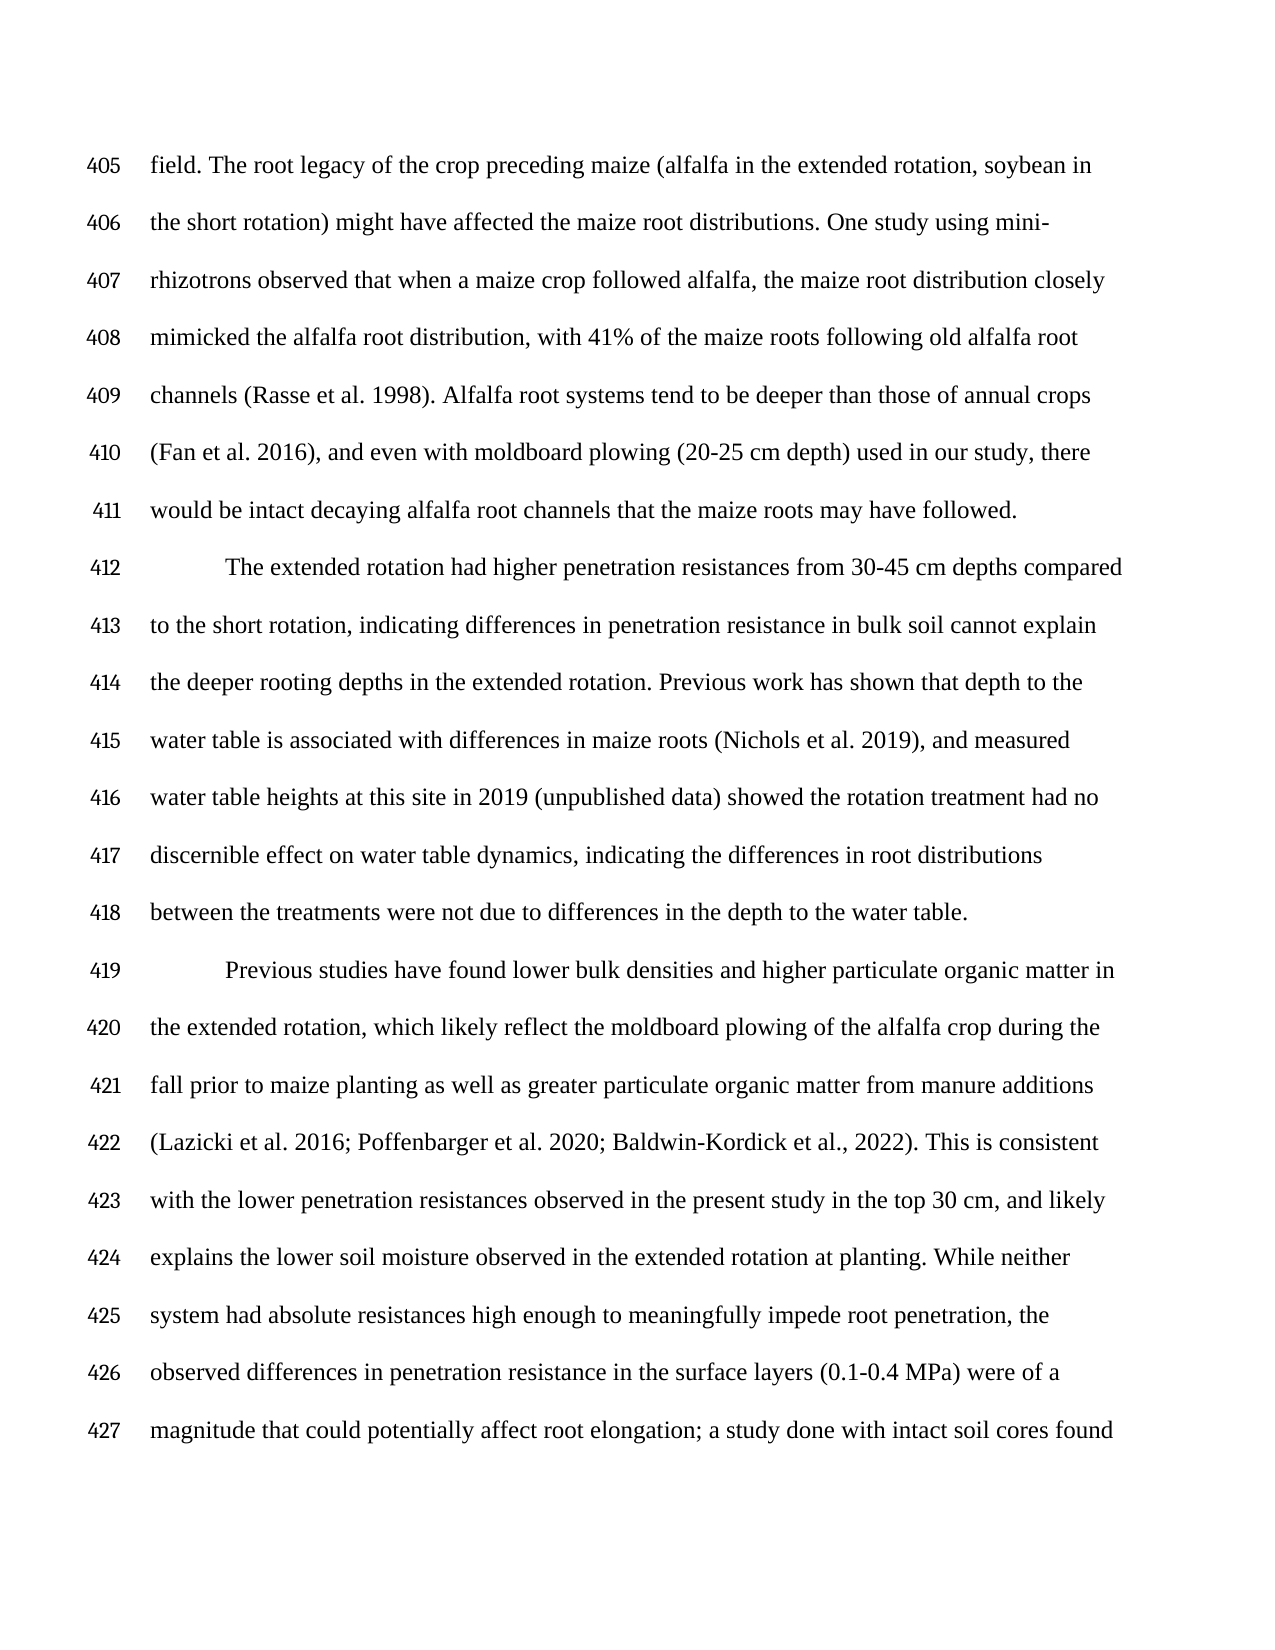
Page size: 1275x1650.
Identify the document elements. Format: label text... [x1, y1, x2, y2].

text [150, 955, 1125, 1444]
text The extended rotation had higher penetration resistances from 30-45 cm depths compared to the short rotation, indicating differences in penetration resistance in bulk soil cannot explain the deeper rooting depths in the extended rotation. Previous work has shown that depth to the water table is associated with differences in maize roots (Nichols et al. 2019), and measured water table heights at this site in 2019 (unpublished data) showed the rotation treatment had no discernible effect on water table dynamics, indicating the differences in root distributions between the treatments were not due to differences in the depth to the water table. [150, 552, 1125, 926]
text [150, 150, 1125, 524]
